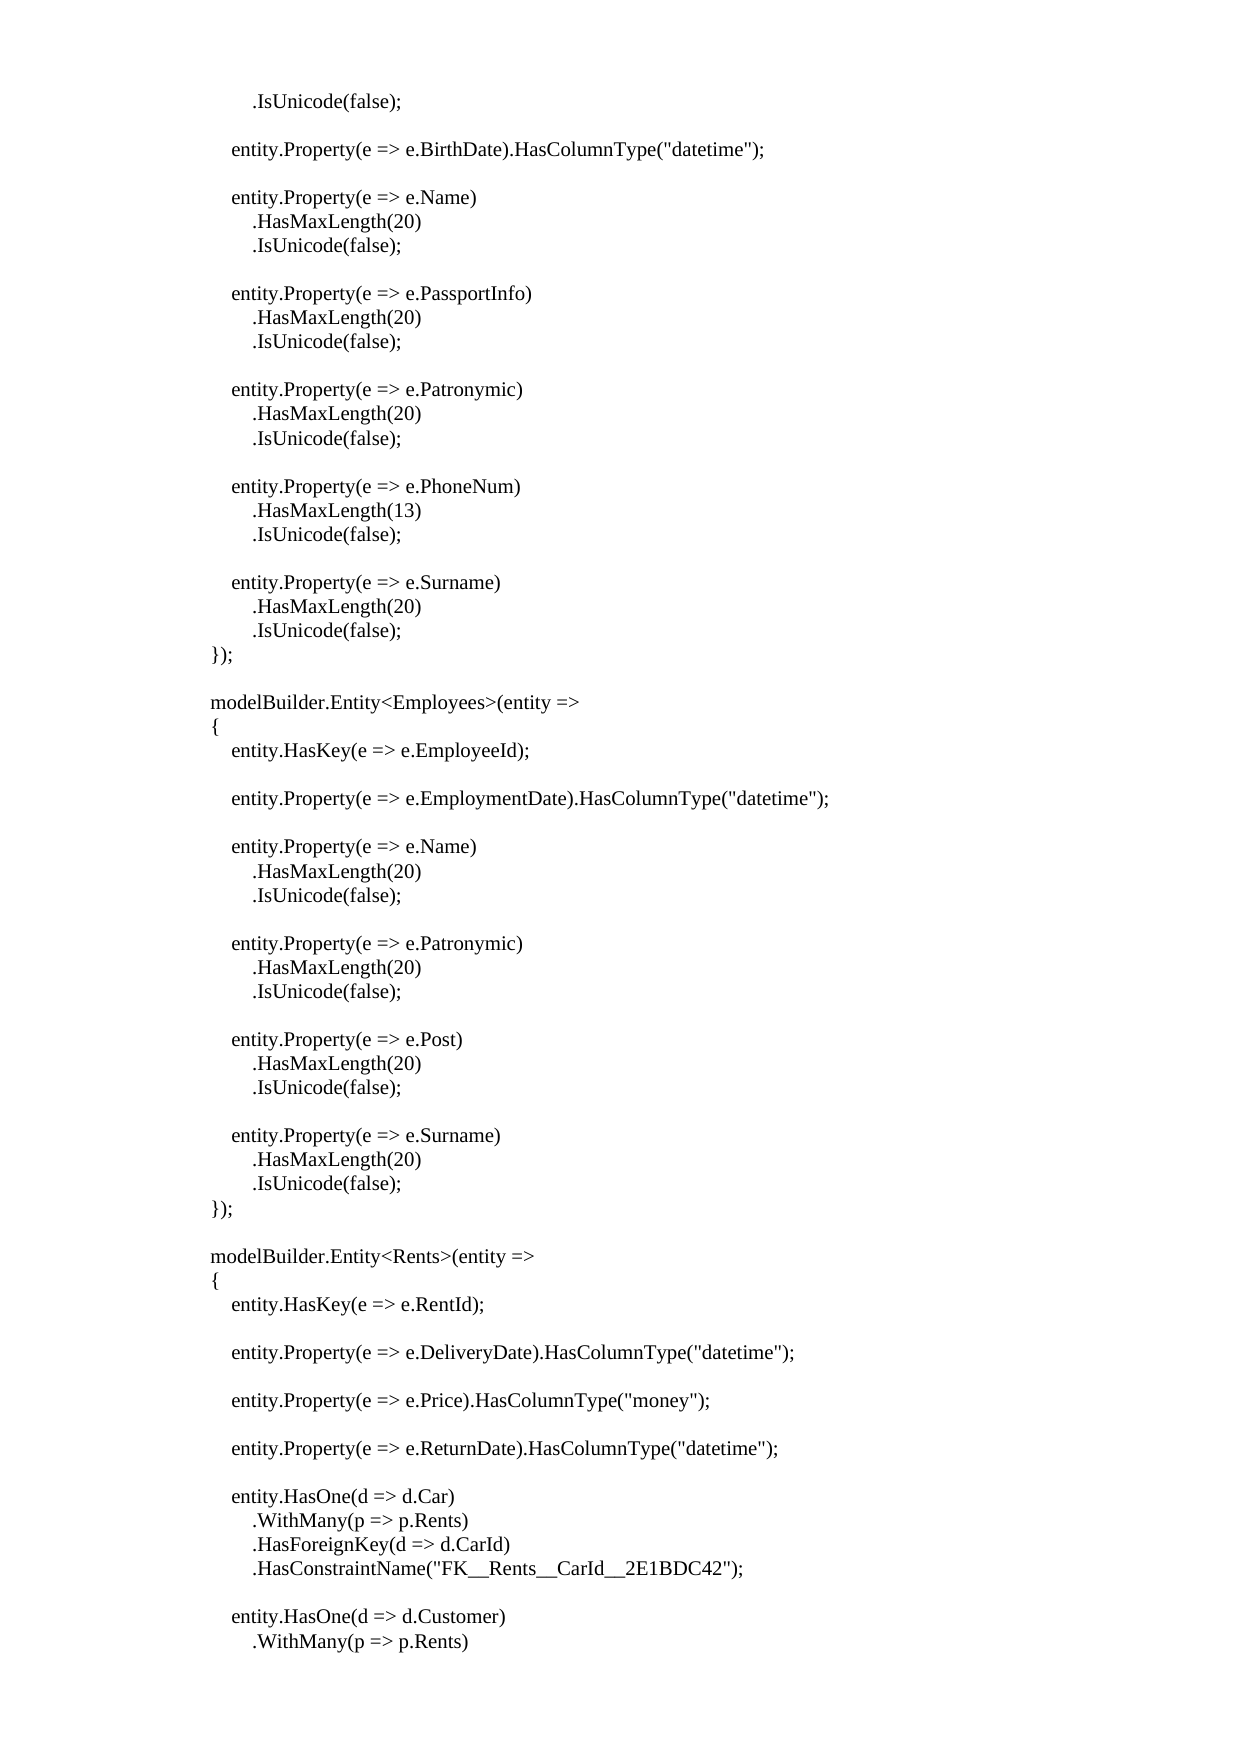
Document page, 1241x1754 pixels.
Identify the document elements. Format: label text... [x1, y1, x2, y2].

text .WithMany(p => p.Rents) [148, 1628, 1181, 1653]
text entity.Property(e => e.Name) [148, 185, 1181, 209]
text .HasMaxLength(20) [148, 594, 1181, 618]
text .HasMaxLength(20) [148, 858, 1181, 883]
text .IsUnicode(false); [148, 979, 1181, 1003]
text entity.Property(e => e.Post) [148, 1027, 1181, 1051]
text modelBuilder.Entity<Rents>(entity => [148, 1243, 1181, 1268]
text .HasMaxLength(20) [148, 955, 1181, 979]
text entity.Property(e => e.EmploymentDate).HasColumnType("datetime"); [148, 786, 1181, 810]
text .IsUnicode(false); [148, 88, 1181, 113]
text }); [148, 642, 1181, 666]
text entity.HasKey(e => e.RentId); [148, 1292, 1181, 1316]
text entity.Property(e => e.Price).HasColumnType("money"); [148, 1388, 1181, 1412]
text .HasMaxLength(20) [148, 1147, 1181, 1171]
text .IsUnicode(false); [148, 329, 1181, 353]
text entity.HasOne(d => d.Customer) [148, 1604, 1181, 1628]
text .IsUnicode(false); [148, 522, 1181, 546]
text .HasMaxLength(20) [148, 305, 1181, 329]
text .HasMaxLength(20) [148, 209, 1181, 233]
text .HasForeignKey(d => d.CarId) [148, 1532, 1181, 1556]
text .IsUnicode(false); [148, 1171, 1181, 1195]
text entity.HasOne(d => d.Car) [148, 1484, 1181, 1508]
text .HasMaxLength(13) [148, 498, 1181, 522]
text .HasMaxLength(20) [148, 1051, 1181, 1075]
text .IsUnicode(false); [148, 233, 1181, 257]
text entity.Property(e => e.PassportInfo) [148, 281, 1181, 305]
text modelBuilder.Entity<Employees>(entity => [148, 690, 1181, 714]
text .HasMaxLength(20) [148, 401, 1181, 425]
text entity.Property(e => e.Name) [148, 834, 1181, 858]
text .HasConstraintName("FK__Rents__CarId__2E1BDC42"); [148, 1556, 1181, 1580]
text entity.Property(e => e.Surname) [148, 570, 1181, 594]
text entity.Property(e => e.DeliveryDate).HasColumnType("datetime"); [148, 1340, 1181, 1364]
text .IsUnicode(false); [148, 618, 1181, 642]
text .IsUnicode(false); [148, 1075, 1181, 1099]
text { [148, 1268, 1181, 1292]
text entity.Property(e => e.Patronymic) [148, 377, 1181, 401]
text .IsUnicode(false); [148, 883, 1181, 907]
text .IsUnicode(false); [148, 425, 1181, 449]
text .WithMany(p => p.Rents) [148, 1508, 1181, 1532]
text entity.HasKey(e => e.EmployeeId); [148, 738, 1181, 762]
text entity.Property(e => e.Patronymic) [148, 931, 1181, 955]
text entity.Property(e => e.ReturnDate).HasColumnType("datetime"); [148, 1436, 1181, 1460]
text entity.Property(e => e.PhoneNum) [148, 473, 1181, 498]
text }); [148, 1195, 1181, 1219]
text entity.Property(e => e.BirthDate).HasColumnType("datetime"); [148, 137, 1181, 161]
text entity.Property(e => e.Surname) [148, 1123, 1181, 1147]
text { [148, 714, 1181, 738]
